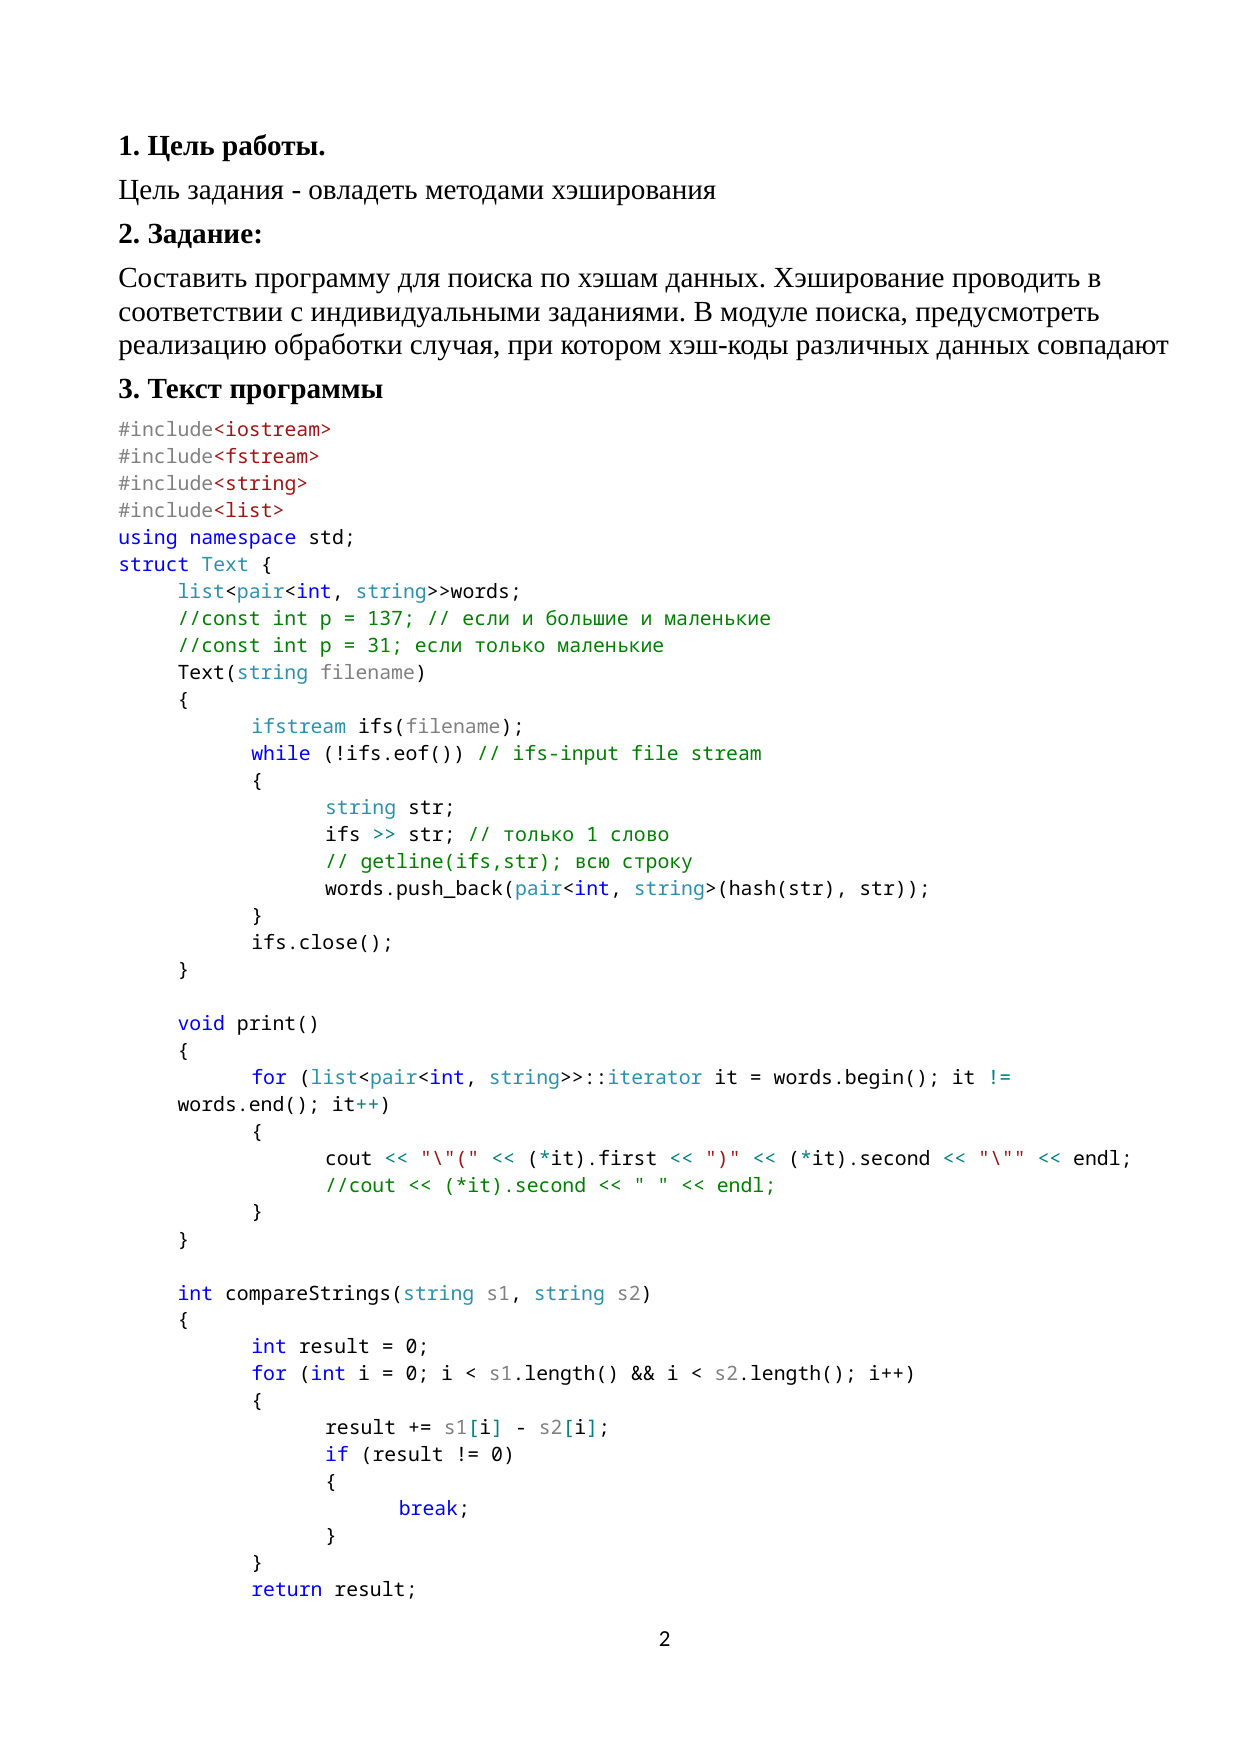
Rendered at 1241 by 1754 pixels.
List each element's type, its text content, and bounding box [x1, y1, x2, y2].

text break; [118, 1494, 1152, 1522]
text } [118, 901, 1152, 928]
text // getline(ifs,str); всю строку [118, 847, 1152, 874]
text } [118, 1225, 1152, 1252]
text ifs >> str; // только 1 слово [118, 820, 1152, 847]
text Цель задания - овладеть методами хэширования [118, 172, 1181, 206]
text 1. Цель работы. [118, 128, 1181, 162]
text { [118, 766, 1152, 793]
text //cout << (*it).second << " " << endl; [118, 1171, 1152, 1198]
text list<pair<int, string>>words; [118, 577, 1152, 604]
text #include<string> [118, 469, 1152, 496]
text { [118, 1117, 1152, 1144]
text Составить программу для поиска по хэшам данных. Хэширование проводить в соответствии с индивидуальными заданиями. В модуле поиска, предусмотреть реализацию обработки случая, при котором хэш-коды различных данных совпадают [118, 260, 1181, 361]
text words.push_back(pair<int, string>(hash(str), str)); [118, 874, 1152, 901]
text #include<list> [118, 496, 1152, 523]
text //const int p = 31; если только маленькие [118, 631, 1152, 658]
text ifs.close(); [118, 928, 1152, 955]
text for (list<pair<int, string>>::iterator it = words.begin(); it != words.end(); it++) [118, 1063, 1152, 1117]
text if (result != 0) [118, 1441, 1152, 1468]
text 2. Задание: [118, 216, 1181, 250]
text struct Text { [118, 550, 1152, 577]
text //const int p = 137; // если и большие и маленькие [118, 604, 1152, 631]
text string str; [118, 793, 1152, 820]
text Text(string filename) [118, 658, 1152, 685]
text while (!ifs.eof()) // ifs-input file stream [118, 739, 1152, 766]
text { [118, 685, 1152, 712]
text } [118, 1548, 1152, 1576]
text using namespace std; [118, 523, 1152, 550]
text { [118, 1036, 1152, 1063]
text cout << "\"(" << (*it).first << ")" << (*it).second << "\"" << endl; [118, 1144, 1152, 1171]
text result += s1[i] - s2[i]; [118, 1414, 1152, 1441]
text #include<fstream> [118, 442, 1152, 469]
text { [118, 1306, 1152, 1333]
text int result = 0; [118, 1333, 1152, 1360]
text for (int i = 0; i < s1.length() && i < s2.length(); i++) [118, 1360, 1152, 1387]
text void print() [118, 1009, 1152, 1036]
text { [118, 1387, 1152, 1414]
text 3. Текст программы [118, 371, 1181, 405]
text int compareStrings(string s1, string s2) [118, 1279, 1152, 1306]
text } [118, 1522, 1152, 1548]
text } [118, 1198, 1152, 1225]
text } [118, 955, 1152, 982]
text return result; [118, 1576, 1152, 1602]
text #include<iostream> [118, 415, 1152, 442]
text ifstream ifs(filename); [118, 712, 1152, 739]
text { [118, 1468, 1152, 1494]
